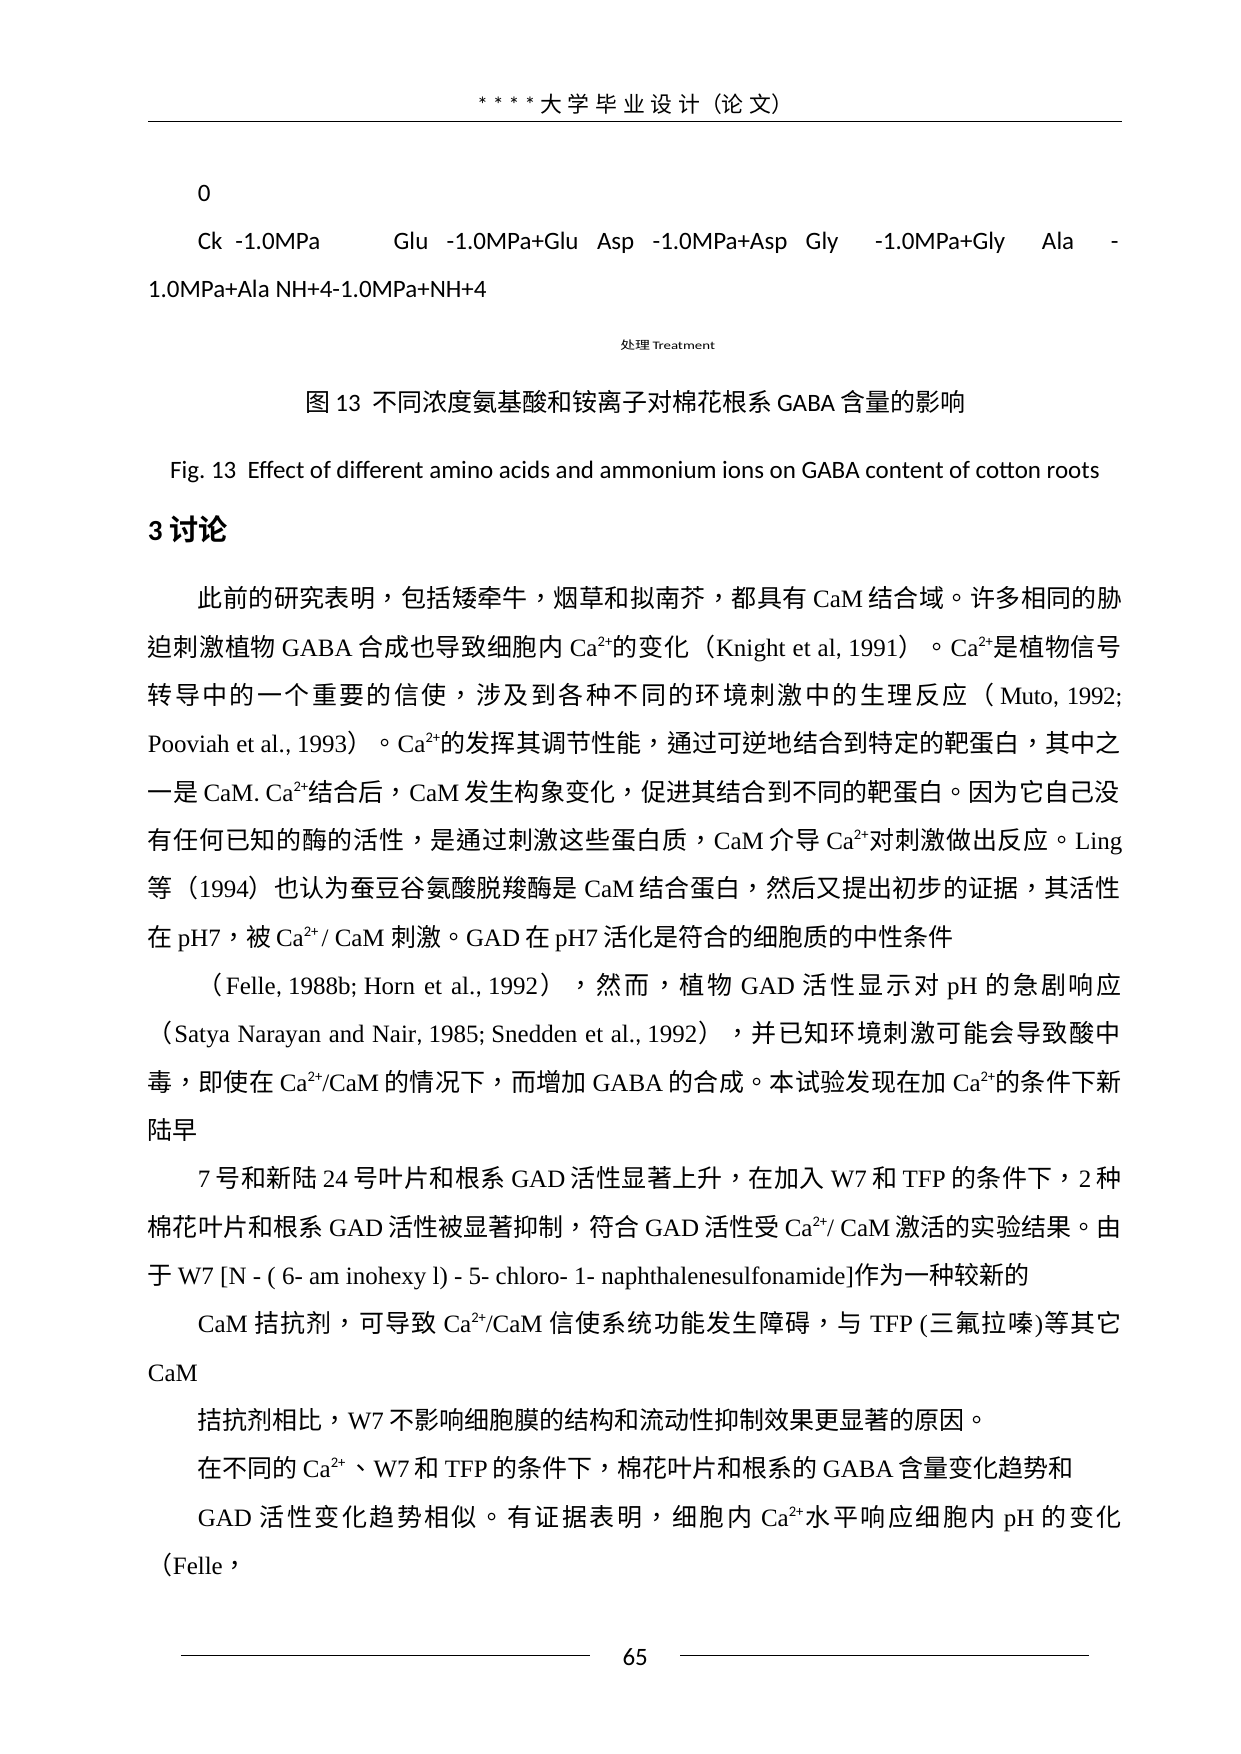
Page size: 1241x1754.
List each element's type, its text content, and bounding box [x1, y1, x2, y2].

text Ck -1.0MPa Glu -1.0MPa+Glu Asp -1.0MPa+Asp Gly -1.0MPa+Gly Ala -1.0MPa+Ala NH+4-1.0MPa+NH+4 [148, 207, 1122, 304]
text 0 [148, 159, 1122, 207]
text 7号和新陆24号叶片和根系GAD活性显著上升，在加入W7和TFP的条件下，2种棉花叶片和根系GAD活性被显著抑制，符合GAD活性受Ca2+/ CaM激活的实验结果。由于W7 [N - ( 6- am inohexy l) - 5- chloro- 1- naphthalenesulfonamide]作为一种较新的 [148, 1146, 1122, 1291]
text （Felle, 1988b; Horn et al., 1992），然而，植物GAD活性显示对pH的急剧响应（Satya Narayan and Nair, 1985; Snedden et al., 1992），并已知环境刺激可能会导致酸中毒，即使在Ca2+/CaM的情况下，而增加GABA的合成。本试验发现在加Ca2+的条件下新陆早 [148, 952, 1122, 1146]
text 在不同的Ca2+ 、W7和TFP的条件下，棉花叶片和根系的GABA含量变化趋势和 [148, 1436, 1122, 1484]
text 处理Treatment [226, 304, 1109, 352]
text 图13 不同浓度氨基酸和铵离子对棉花根系GABA含量的影响 [148, 385, 1122, 419]
subtitle 3 讨论 [148, 509, 1122, 549]
text Fig. 13 Effect of different amino acids and ammonium ions on GABA content of cotton roots [148, 452, 1122, 484]
text GAD活性变化趋势相似。有证据表明，细胞内Ca2+水平响应细胞内pH的变化（Felle， [148, 1484, 1122, 1581]
text CaM拮抗剂，可导致Ca2+/CaM信使系统功能发生障碍，与TFP (三氟拉嗪)等其它CaM [148, 1291, 1122, 1387]
text 此前的研究表明，包括矮牵牛，烟草和拟南芥，都具有CaM结合域。许多相同的胁迫刺激植物GABA合成也导致细胞内Ca2+的变化（Knight et al, 1991）。Ca2+是植物信号转导中的一个重要的信使，涉及到各种不同的环境刺激中的生理反应（Muto, 1992; Pooviah et al., 1993）。Ca2+的发挥其调节性能，通过可逆地结合到特定的靶蛋白，其中之一是CaM. Ca2+结合后，CaM发生构象变化，促进其结合到不同的靶蛋白。因为它自己没有任何已知的酶的活性，是通过刺激这些蛋白质，CaM介导Ca2+对刺激做出反应。Ling等（1994）也认为蚕豆谷氨酸脱羧酶是CaM结合蛋白，然后又提出初步的证据，其活性在pH7，被Ca2+ / CaM 刺激。GAD在pH7活化是符合的细胞质的中性条件 [148, 566, 1122, 952]
text 拮抗剂相比，W7不影响细胞膜的结构和流动性抑制效果更显著的原因。 [148, 1387, 1122, 1436]
